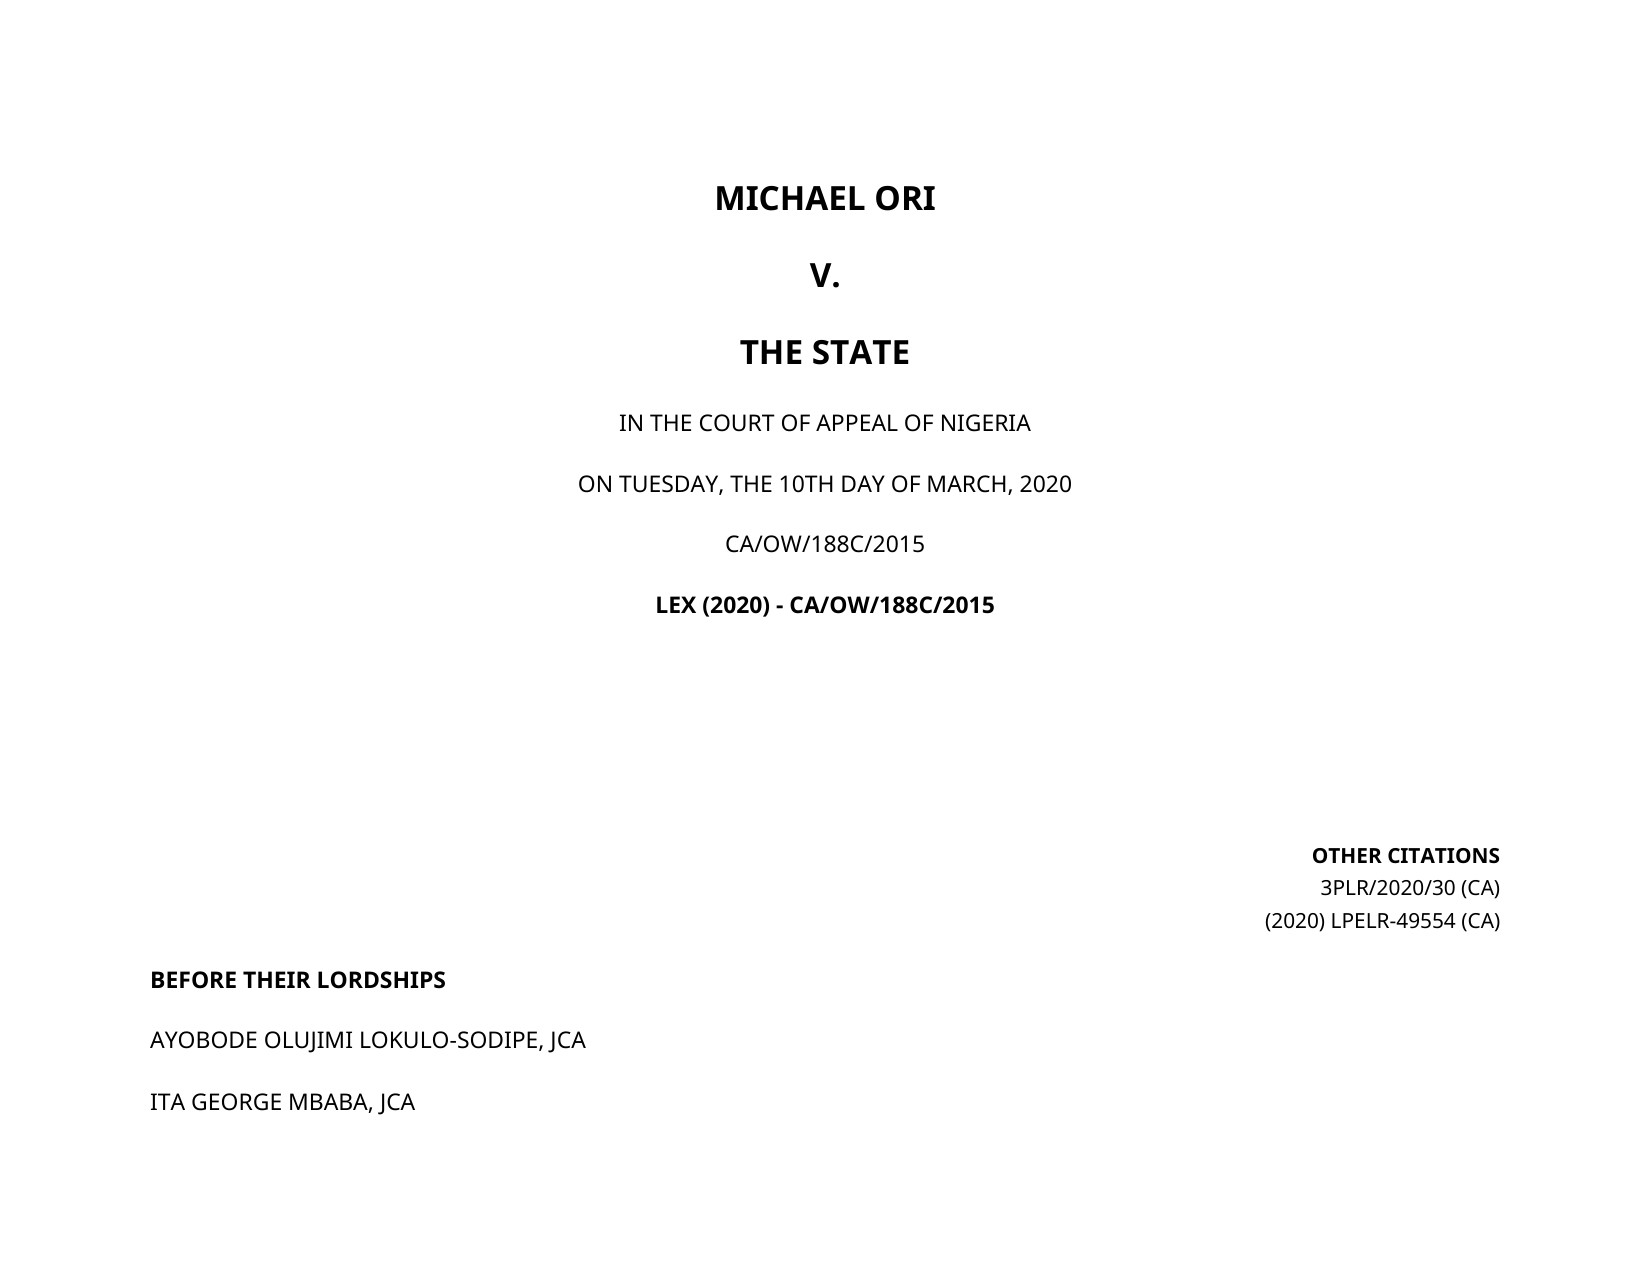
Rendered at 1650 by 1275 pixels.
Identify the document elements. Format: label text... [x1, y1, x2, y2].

text LEX (2020) - CA/OW/188C/2015 [150, 589, 1500, 621]
text IN THE COURT OF APPEAL OF NIGERIA [150, 407, 1500, 438]
text OTHER CITATIONS [150, 841, 1500, 869]
text AYOBODE OLUJIMI LOKULO-SODIPE, JCA [150, 1024, 1500, 1056]
text MICHAEL ORI [150, 175, 1500, 220]
text ITA GEORGE MBABA, JCA [150, 1085, 1500, 1117]
text THE STATE [150, 329, 1500, 375]
text 3PLR/2020/30 (CA) [150, 873, 1500, 902]
text ON TUESDAY, THE 10TH DAY OF MARCH, 2020 [150, 467, 1500, 499]
text CA/OW/188C/2015 [150, 528, 1500, 560]
text BEFORE THEIR LORDSHIPS [150, 963, 1500, 995]
text V. [150, 252, 1500, 298]
text (2020) LPELR-49554 (CA) [150, 906, 1500, 934]
